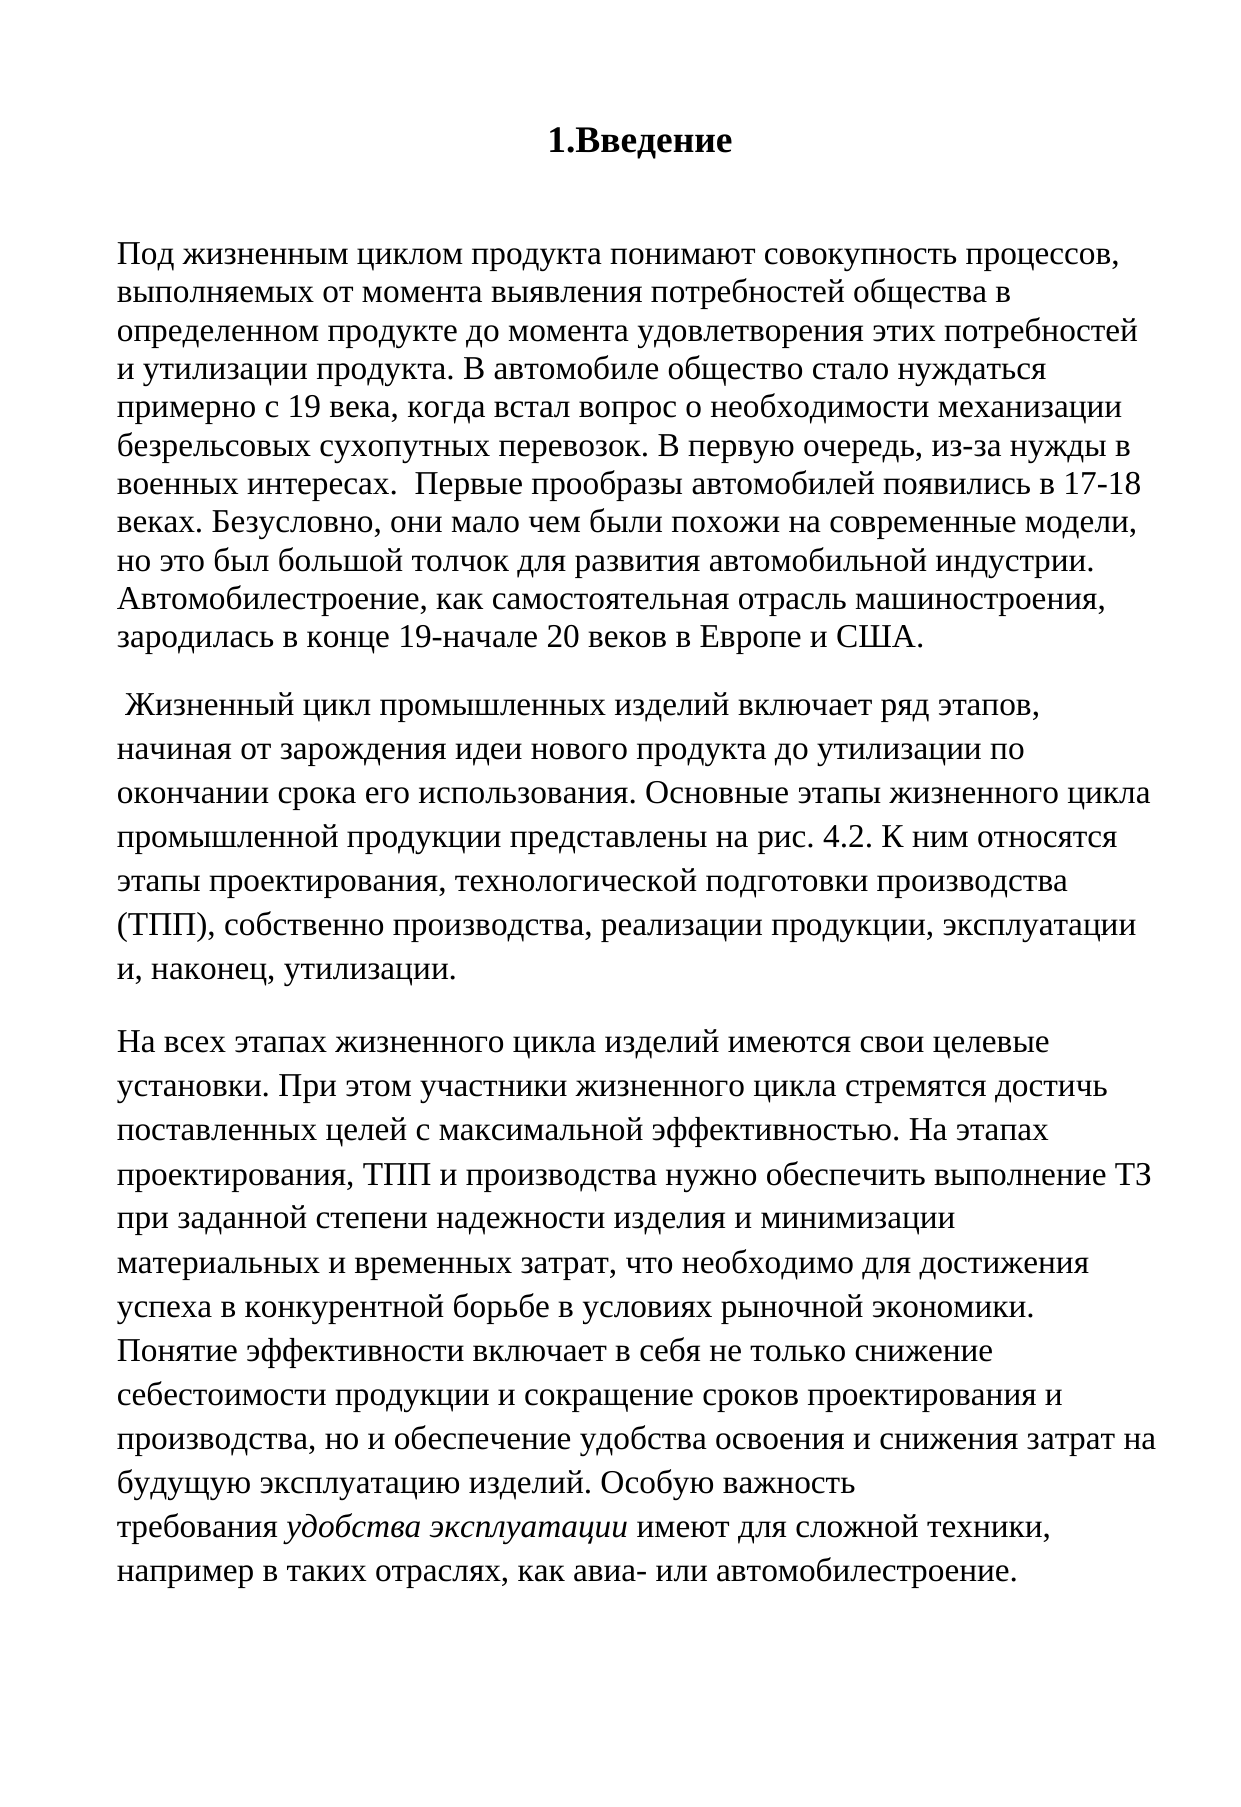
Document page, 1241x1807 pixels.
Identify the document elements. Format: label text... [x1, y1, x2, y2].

text 1.Введение [117, 118, 1163, 161]
text На всех этапах жизненного цикла изделий имеются свои целевые установки. При этом участники жизненного цикла стремятся достичь поставленных целей с максимальной эффективностью. На этапах проектирования, ТПП и производства нужно обеспечить выполнение ТЗ при заданной степени надежности изделия и минимизации материальных и временных затрат, что необходимо для достижения успеха в конкурентной борьбе в условиях рыночной экономики. Понятие эффективности включает в себя не только снижение себестоимости продукции и сокращение сроков проектирования и производства, но и обеспечение удобства освоения и снижения затрат на будущую эксплуатацию изделий. Особую важность требования удобства эксплуатации имеют для сложной техники, например в таких отраслях, как авиа- или автомобилестроение. [117, 1022, 1163, 1589]
text Под жизненным циклом продукта понимают совокупность процессов, выполняемых от момента выявления потребностей общества в определенном продукте до момента удовлетворения этих потребностей и утилизации продукта. В автомобиле общество стало нуждаться примерно с 19 века, когда встал вопрос о необходимости механизации безрельсовых сухопутных перевозок. В первую очередь, из-за нужды в военных интересах. Первые прообразы автомобилей появились в 17-18 веках. Безусловно, они мало чем были похожи на современные модели, но это был большой толчок для развития автомобильной индустрии. Автомобилестроение, как самостоятельная отрасль машиностроения, зародилась в конце 19-начале 20 веков в Европе и США. [117, 233, 1163, 655]
text Жизненный цикл промышленных изделий включает ряд этапов, начиная от зарождения идеи нового продукта до утилизации по окончании срока его использования. Основные этапы жизненного цикла промышленной продукции представлены на рис. 4.2. К ним относятся этапы проектирования, технологической подготовки производства (ТПП), собственно производства, реализации продукции, эксплуатации и, наконец, утилизации. [117, 684, 1163, 987]
